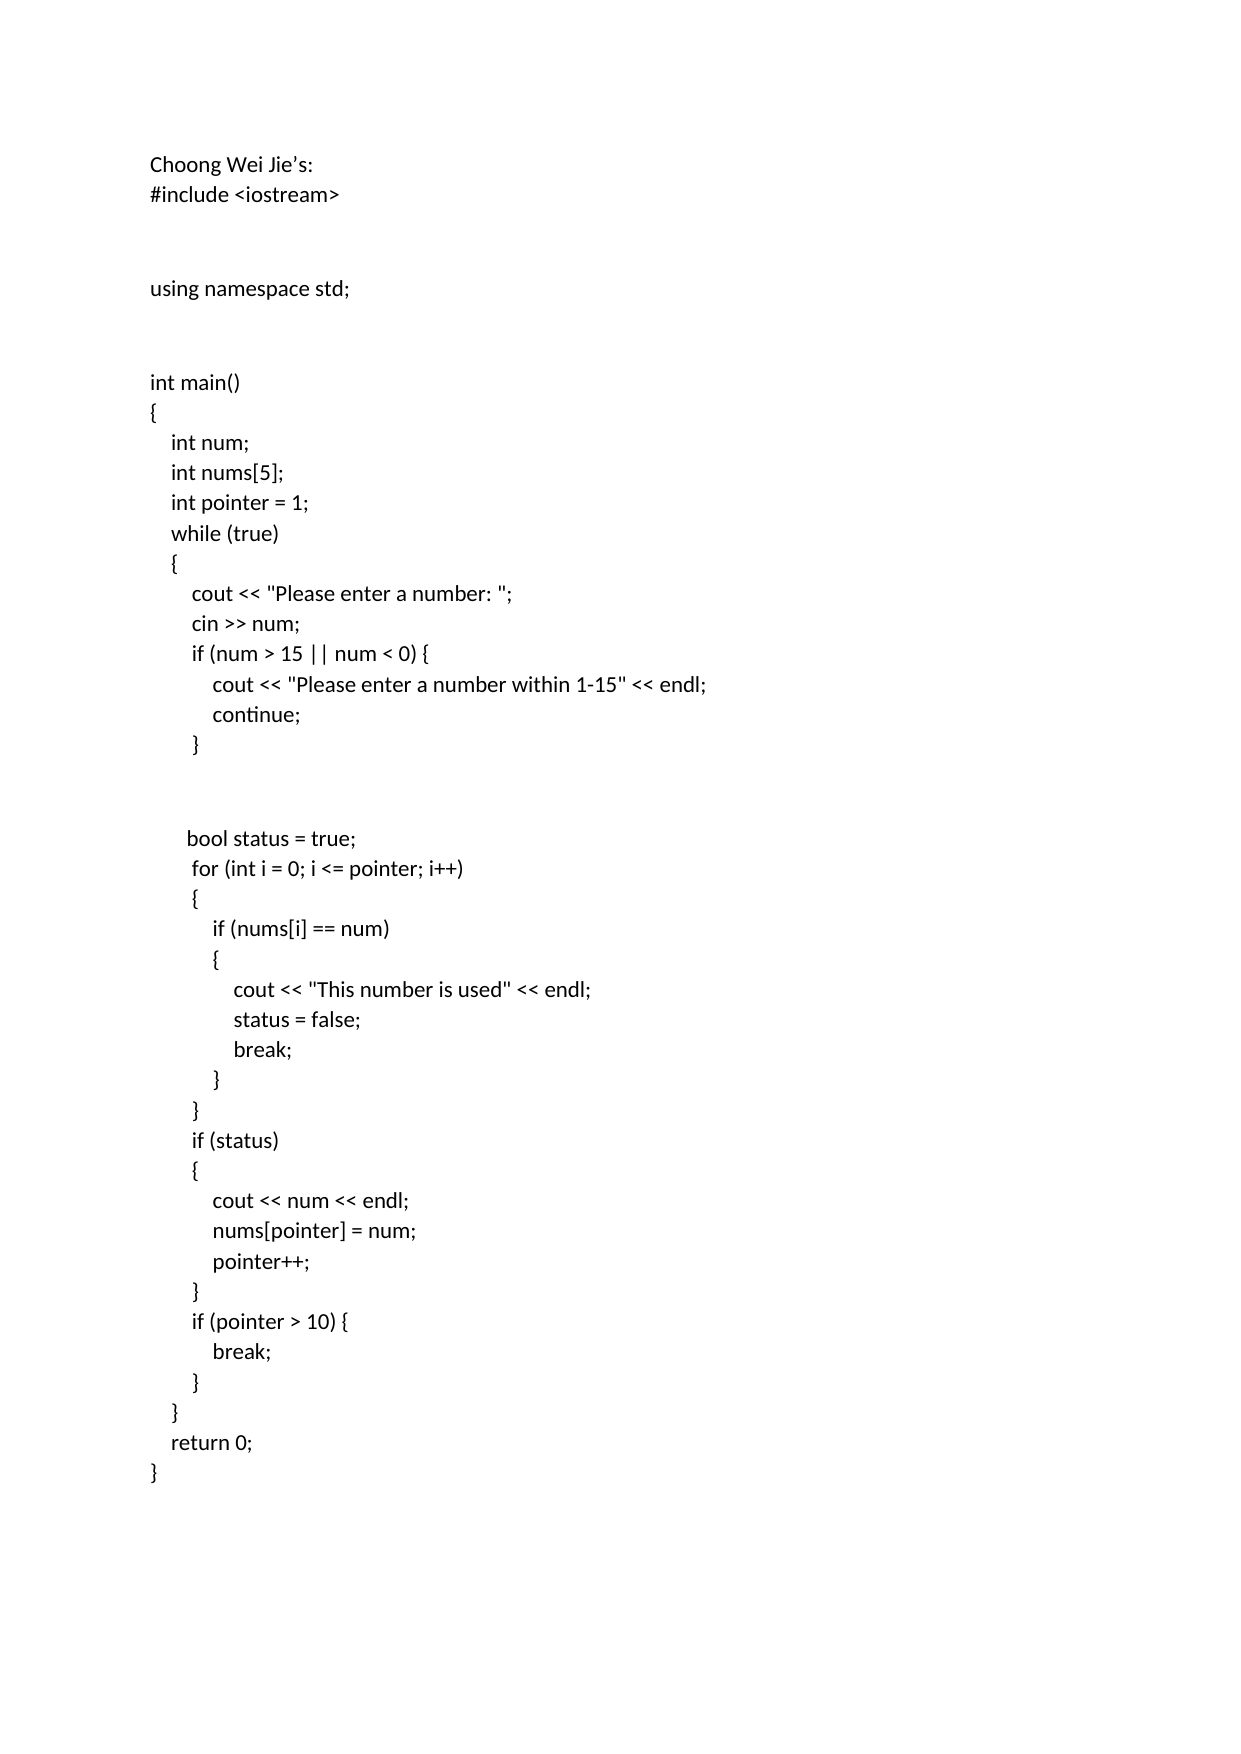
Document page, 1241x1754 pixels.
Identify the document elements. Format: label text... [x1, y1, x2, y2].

text Choong Wei Jie’s: #include <iostream> [150, 150, 1090, 208]
text int main() { int num; int nums[5]; int pointer = 1; while (true) { cout << "Please enter a number: "; cin >> num; if (num > 15 || num < 0) { cout << "Please enter a number within 1-15" << endl; continue; } [150, 368, 1090, 758]
text bool status = true; for (int i = 0; i <= pointer; i++) { if (nums[i] == num) { cout << "This number is used" << endl; status = false; break; } } if (status) { cout << num << endl; nums[pointer] = num; pointer++; } if (pointer > 10) { break; } } return 0; } [150, 824, 1090, 1517]
text using namespace std; [150, 274, 1090, 302]
